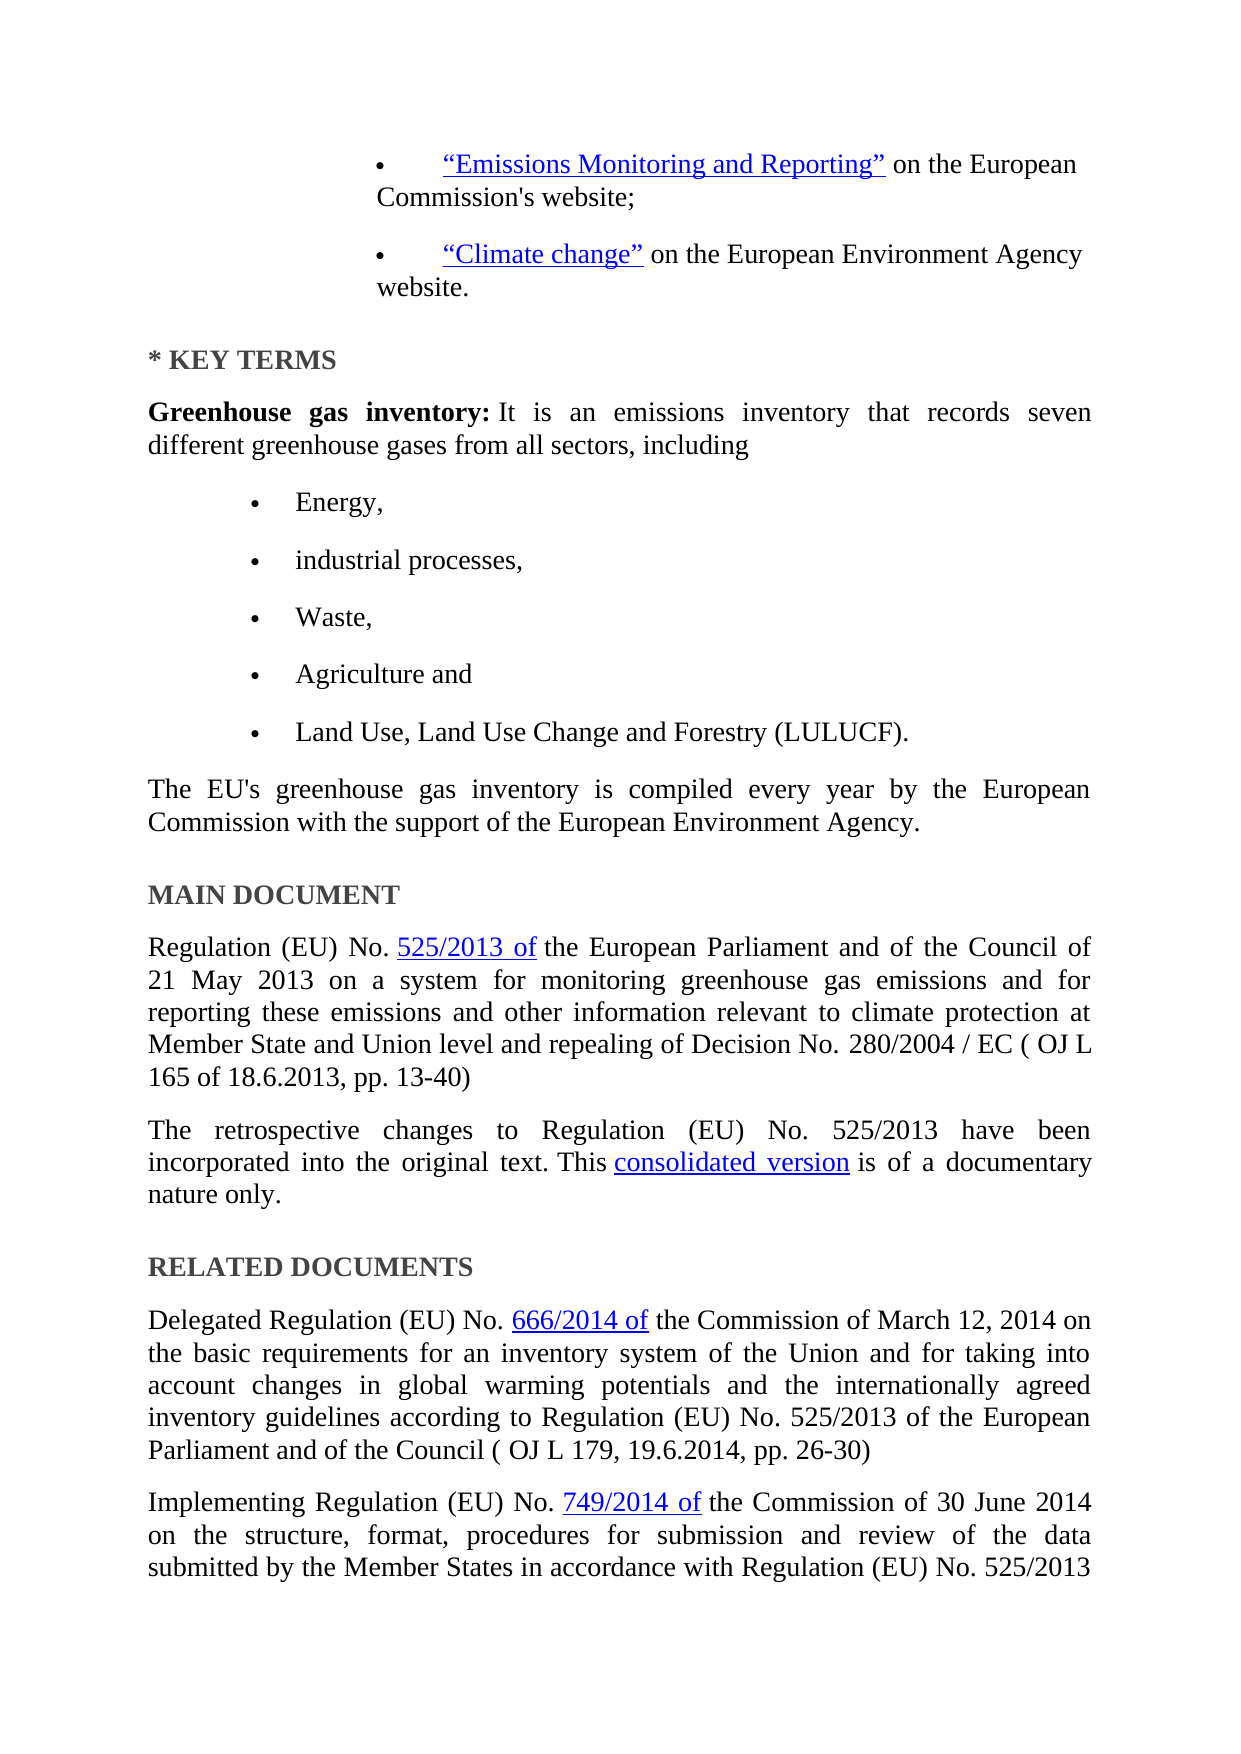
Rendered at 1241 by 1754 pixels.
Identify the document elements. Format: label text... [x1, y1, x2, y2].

list Land Use, Land Use Change and Forestry (LULUCF). [251, 715, 1093, 747]
list Waste, [251, 600, 1093, 632]
text * KEY TERMS [148, 343, 1093, 375]
list “Emissions Monitoring and Reporting” on the European Commission's website; [376, 148, 1093, 212]
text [148, 1486, 1093, 1583]
text The EU's greenhouse gas inventory is compiled every year by the European Commission with the support of the European Environment Agency. [148, 772, 1093, 837]
list “Climate change” on the European Environment Agency website. [376, 237, 1093, 302]
text Delegated Regulation (EU) No. 666/2014 of the Commission of March 12, 2014 on the basic requirements for an inventory system of the Union and for taking into account changes in global warming potentials and the internationally agreed inventory guidelines according to Regulation (EU) No. 525/2013 of the European Parliament and of the Council ( OJ L 179, 19.6.2014, pp. 26-30) [148, 1303, 1093, 1465]
text Regulation (EU) No. 525/2013 of the European Parliament and of the Council of 21 May 2013 on a system for monitoring greenhouse gas emissions and for reporting these emissions and other information relevant to climate protection at Member State and Union level and repealing of Decision No. 280/2004 / EC ( OJ L 165 of 18.6.2013, pp. 13-40) [148, 930, 1093, 1092]
list Energy, [251, 485, 1093, 518]
list Agriculture and [251, 657, 1093, 690]
text Greenhouse gas inventory: It is an emissions inventory that records seven different greenhouse gases from all sectors, including [148, 396, 1093, 460]
list industrial processes, [251, 543, 1093, 575]
text RELATED DOCUMENTS [148, 1251, 1093, 1283]
text The retrospective changes to Regulation (EU) No. 525/2013 have been incorporated into the original text. This consolidated version is of a documentary nature only. [148, 1113, 1093, 1210]
text MAIN DOCUMENT [148, 878, 1093, 910]
